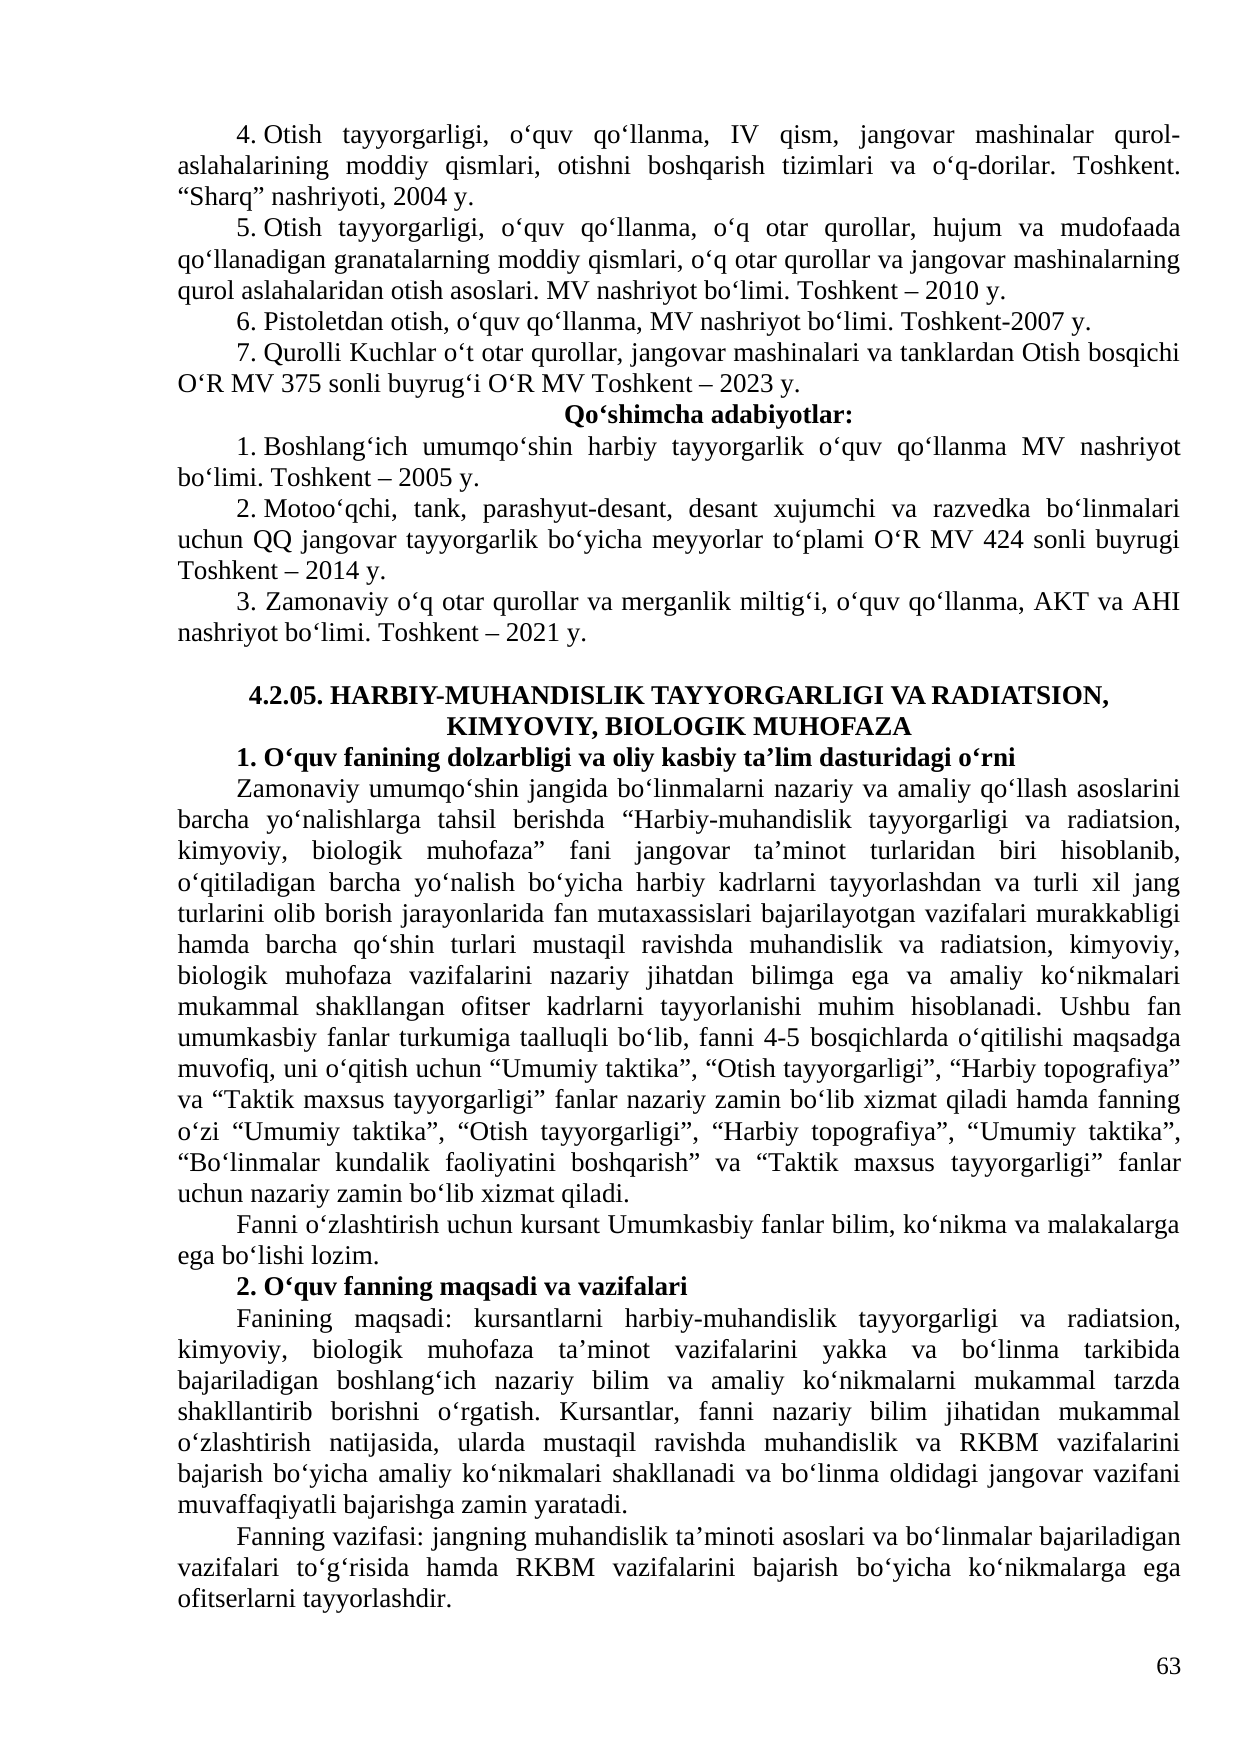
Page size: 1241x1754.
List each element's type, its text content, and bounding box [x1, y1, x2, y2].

text 6. Pistoletdan otish, o‘quv qo‘llanma, MV nashriyot bo‘limi. Toshkent-2007 y. [177, 305, 1181, 336]
subtitle 4.2.05. HARBIY-MUHANDISLIK TAYYORGARLIGI VA RADIATSION, KIMYOVIY, BIOLOGIK MUHOFAZA [177, 679, 1181, 741]
text Qo‘shimcha adabiyotlar: [177, 398, 1181, 429]
text 5. Otish tayyorgarligi, o‘quv qo‘llanma, o‘q otar qurollar, hujum va mudofaada qo‘llanadigan granatalarning moddiy qismlari, o‘q otar qurollar va jangovar mashinalarning qurol aslahalaridan otish asoslari. MV nashriyot bo‘limi. Toshkent – 2010 y. [177, 212, 1181, 305]
text 1. Boshlang‘ich umumqo‘shin harbiy tayyorgarlik o‘quv qo‘llanma MV nashriyot bo‘limi. Toshkent – 2005 y. [177, 429, 1181, 492]
text 2. Motoo‘qchi, tank, parashyut-desant, desant xujumchi va razvedka bo‘linmalari uchun QQ jangovar tayyorgarlik bo‘yicha meyyorlar to‘plami O‘R MV 424 sonli buyrugi Toshkent – 2014 y. [177, 492, 1181, 585]
text Zamonaviy umumqo‘shin jangida bo‘linmalarni nazariy va amaliy qo‘llash asoslarini barcha yo‘nalishlarga tahsil berishda “Harbiy-muhandislik tayyorgarligi va radiatsion, kimyoviy, biologik muhofaza” fani jangovar ta’minot turlaridan biri hisoblanib, o‘qitiladigan barcha yo‘nalish bo‘yicha harbiy kadrlarni tayyorlashdan va turli xil jang turlarini olib borish jarayonlarida fan mutaxassislari bajarilayotgan vazifalari murakkabligi hamda barcha qo‘shin turlari mustaqil ravishda muhandislik va radiatsion, kimyoviy, biologik muhofaza vazifalarini nazariy jihatdan bilimga ega va amaliy ko‘nikmalari mukammal shakllangan ofitser kadrlarni tayyorlanishi muhim hisoblanadi. Ushbu fan umumkasbiy fanlar turkumiga taalluqli bo‘lib, fanni 4-5 bosqichlarda о‘qitilishi maqsadga muvofiq, uni о‘qitish uchun “Umumiy taktika”, “Otish tayyorgarligi”, “Harbiy topografiya” va “Taktik maxsus tayyorgarligi” fanlar nazariy zamin bо‘lib xizmat qiladi hamda fanning о‘zi “Umumiy taktika”, “Otish tayyorgarligi”, “Harbiy topografiya”, “Umumiy taktika”, “Bo‘linmalar kundalik faoliyatini boshqarish” va “Taktik maxsus tayyorgarligi” fanlar uchun nazariy zamin bо‘lib xizmat qiladi. [177, 772, 1181, 1208]
text Fanining maqsadi: kursantlarni harbiy-muhandislik tayyorgarligi va radiatsion, kimyoviy, biologik muhofaza ta’minot vazifalarini yakka va bo‘linma tarkibida bajariladigan boshlang‘ich nazariy bilim va amaliy ko‘nikmalarni mukammal tarzda shakllantirib borishni o‘rgatish. Kursantlar, fanni nazariy bilim jihatidan mukammal o‘zlashtirish natijasida, ularda mustaqil ravishda muhandislik va RKBM vazifalarini bajarish bo‘yicha amaliy ko‘nikmalari shakllanadi va bo‘linma oldidagi jangovar vazifani muvaffaqiyatli bajarishga zamin yaratadi. [177, 1302, 1181, 1520]
text 1. O‘quv fanining dolzarbligi va oliy kasbiy ta’lim dasturidagi o‘rni [177, 741, 1181, 772]
text 7. Qurolli Kuchlar o‘t otar qurollar, jangovar mashinalari va tanklardan Otish bosqichi O‘R MV 375 sonli buyrug‘i O‘R MV Toshkent – 2023 y. [177, 336, 1181, 398]
text Fanning vazifasi: jangning muhandislik ta’minoti asoslari va bo‘linmalar bajariladigan vazifalari to‘g‘risida hamda RKBM vazifalarini bajarish bo‘yicha kо‘nikmalarga ega ofitserlarni tayyorlashdir. [177, 1520, 1181, 1613]
text Fanni о‘zlashtirish uchun kursant Umumkasbiy fanlar bilim, kо‘nikma va malakalarga ega bо‘lishi lozim. [177, 1208, 1181, 1271]
text 3. Zamonaviy o‘q otar qurollar va merganlik miltig‘i, o‘quv qo‘llanma, AKT va AHI nashriyot bo‘limi. Toshkent – 2021 y. [177, 585, 1181, 648]
text 2. O‘quv fanning maqsadi va vazifalari [177, 1271, 1181, 1302]
text 4. Otish tayyorgarligi, o‘quv qo‘llanma, IV qism, jangovar mashinalar qurol-aslahalarining moddiy qismlari, otishni boshqarish tizimlari va o‘q-dorilar. Toshkent. “Sharq” nashriyoti, 2004 y. [177, 118, 1181, 212]
